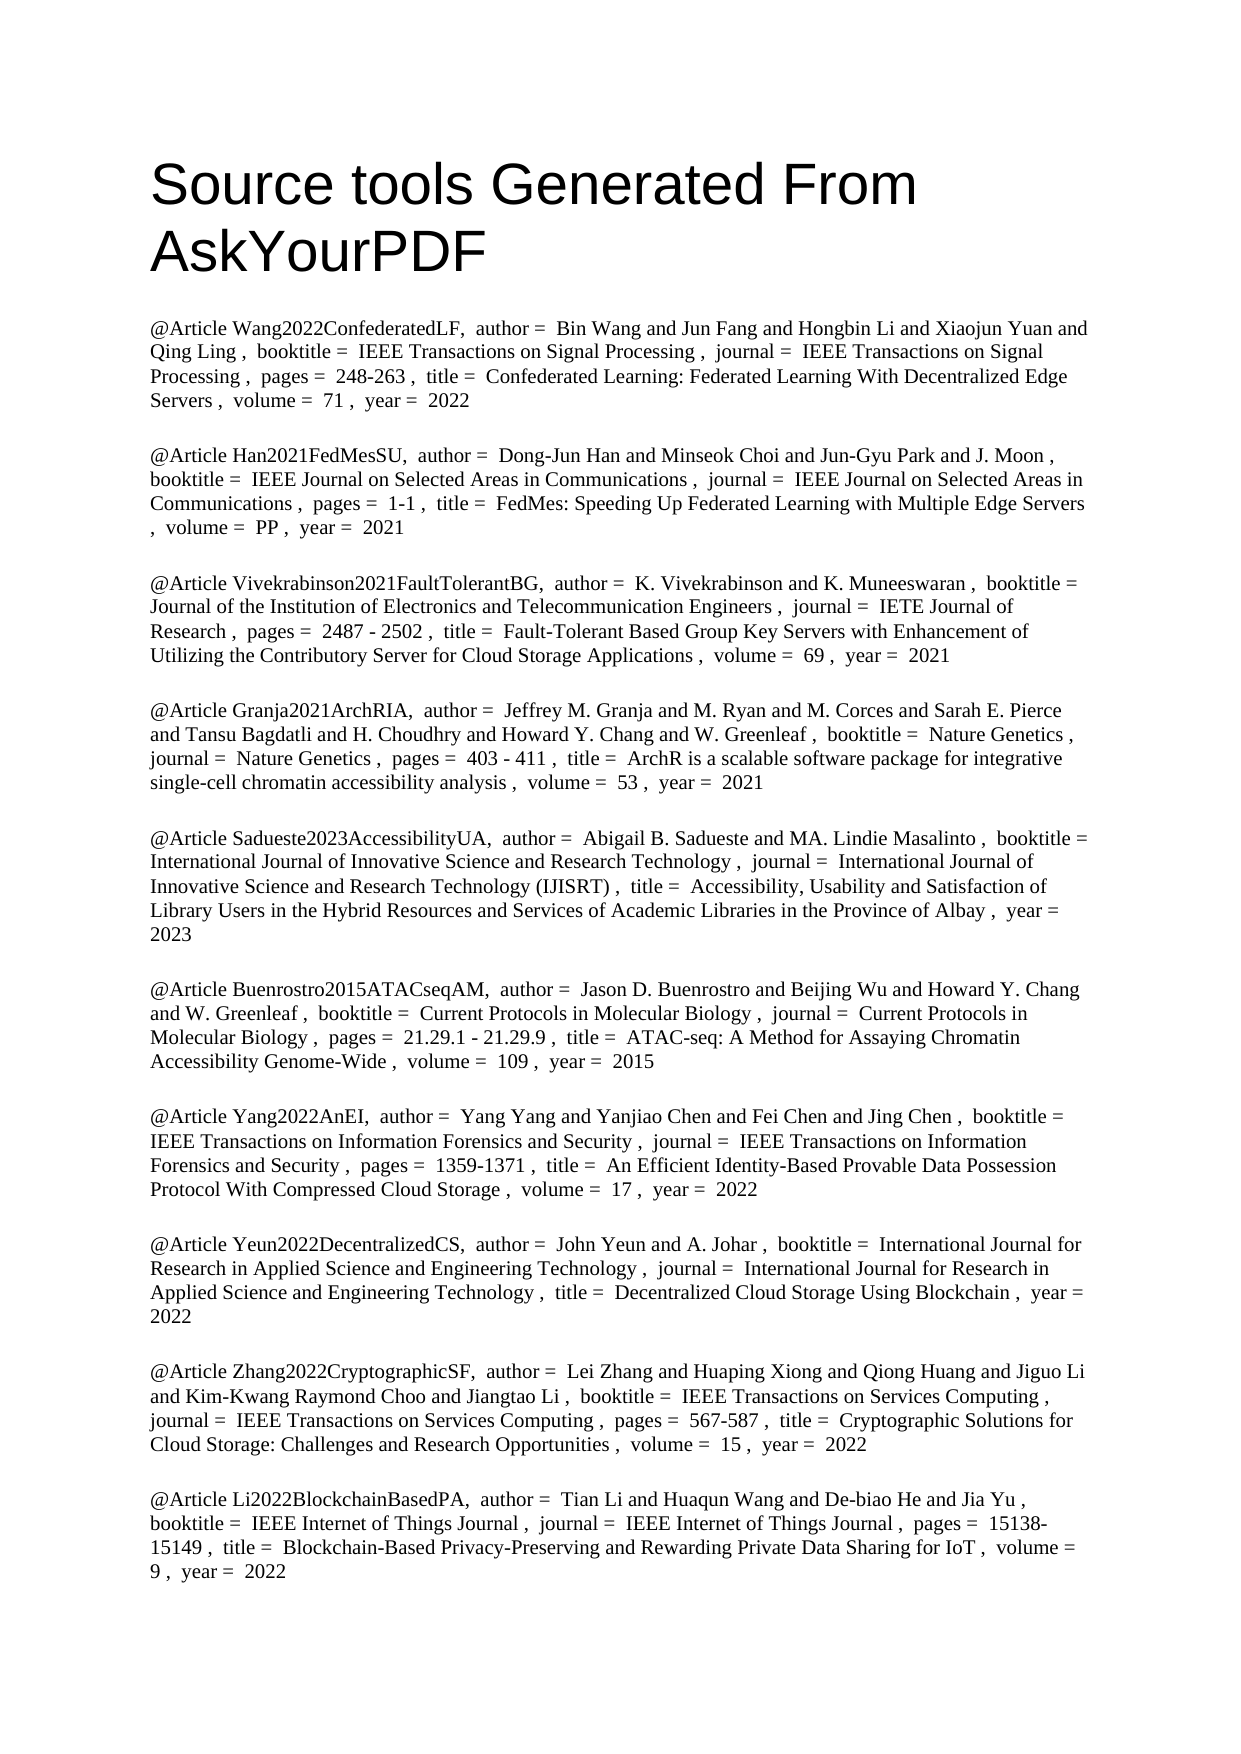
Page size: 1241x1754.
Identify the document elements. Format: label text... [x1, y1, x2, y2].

text @Article Yeun2022DecentralizedCS, author = John Yeun and A. Johar , booktitle = International Journal for Research in Applied Science and Engineering Technology , journal = International Journal for Research in Applied Science and Engineering Technology , title = Decentralized Cloud Storage Using Blockchain , year = 2022 [150, 1232, 1090, 1328]
text @Article Zhang2022CryptographicSF, author = Lei Zhang and Huaping Xiong and Qiong Huang and Jiguo Li and Kim-Kwang Raymond Choo and Jiangtao Li , booktitle = IEEE Transactions on Services Computing , journal = IEEE Transactions on Services Computing , pages = 567-587 , title = Cryptographic Solutions for Cloud Storage: Challenges and Research Opportunities , volume = 15 , year = 2022 [150, 1359, 1090, 1456]
text @Article Yang2022AnEI, author = Yang Yang and Yanjiao Chen and Fei Chen and Jing Chen , booktitle = IEEE Transactions on Information Forensics and Security , journal = IEEE Transactions on Information Forensics and Security , pages = 1359-1371 , title = An Efficient Identity-Based Provable Data Possession Protocol With Compressed Cloud Storage , volume = 17 , year = 2022 [150, 1104, 1090, 1201]
title Source tools Generated From AskYourPDF [150, 150, 1090, 284]
text @Article Vivekrabinson2021FaultTolerantBG, author = K. Vivekrabinson and K. Muneeswaran , booktitle = Journal of the Institution of Electronics and Telecommunication Engineers , journal = IETE Journal of Research , pages = 2487 - 2502 , title = Fault-Tolerant Based Group Key Servers with Enhancement of Utilizing the Contributory Server for Cloud Storage Applications , volume = 69 , year = 2021 [150, 570, 1090, 667]
text @Article Li2022BlockchainBasedPA, author = Tian Li and Huaqun Wang and De-biao He and Jia Yu , booktitle = IEEE Internet of Things Journal , journal = IEEE Internet of Things Journal , pages = 15138-15149 , title = Blockchain-Based Privacy-Preserving and Rewarding Private Data Sharing for IoT , volume = 9 , year = 2022 [150, 1487, 1090, 1583]
text @Article Sadueste2023AccessibilityUA, author = Abigail B. Sadueste and MA. Lindie Masalinto , booktitle = International Journal of Innovative Science and Research Technology , journal = International Journal of Innovative Science and Research Technology (IJISRT) , title = Accessibility, Usability and Satisfaction of Library Users in the Hybrid Resources and Services of Academic Libraries in the Province of Albay , year = 2023 [150, 825, 1090, 946]
text @Article Han2021FedMesSU, author = Dong-Jun Han and Minseok Choi and Jun-Gyu Park and J. Moon , booktitle = IEEE Journal on Selected Areas in Communications , journal = IEEE Journal on Selected Areas in Communications , pages = 1-1 , title = FedMes: Speeding Up Federated Learning with Multiple Edge Servers , volume = PP , year = 2021 [150, 443, 1090, 539]
text @Article Wang2022ConfederatedLF, author = Bin Wang and Jun Fang and Hongbin Li and Xiaojun Yuan and Qing Ling , booktitle = IEEE Transactions on Signal Processing , journal = IEEE Transactions on Signal Processing , pages = 248-263 , title = Confederated Learning: Federated Learning With Decentralized Edge Servers , volume = 71 , year = 2022 [150, 315, 1090, 412]
text @Article Buenrostro2015ATACseqAM, author = Jason D. Buenrostro and Beijing Wu and Howard Y. Chang and W. Greenleaf , booktitle = Current Protocols in Molecular Biology , journal = Current Protocols in Molecular Biology , pages = 21.29.1 - 21.29.9 , title = ATAC‐seq: A Method for Assaying Chromatin Accessibility Genome‐Wide , volume = 109 , year = 2015 [150, 977, 1090, 1073]
text @Article Granja2021ArchRIA, author = Jeffrey M. Granja and M. Ryan and M. Corces and Sarah E. Pierce and Tansu Bagdatli and H. Choudhry and Howard Y. Chang and W. Greenleaf , booktitle = Nature Genetics , journal = Nature Genetics , pages = 403 - 411 , title = ArchR is a scalable software package for integrative single-cell chromatin accessibility analysis , volume = 53 , year = 2021 [150, 698, 1090, 794]
